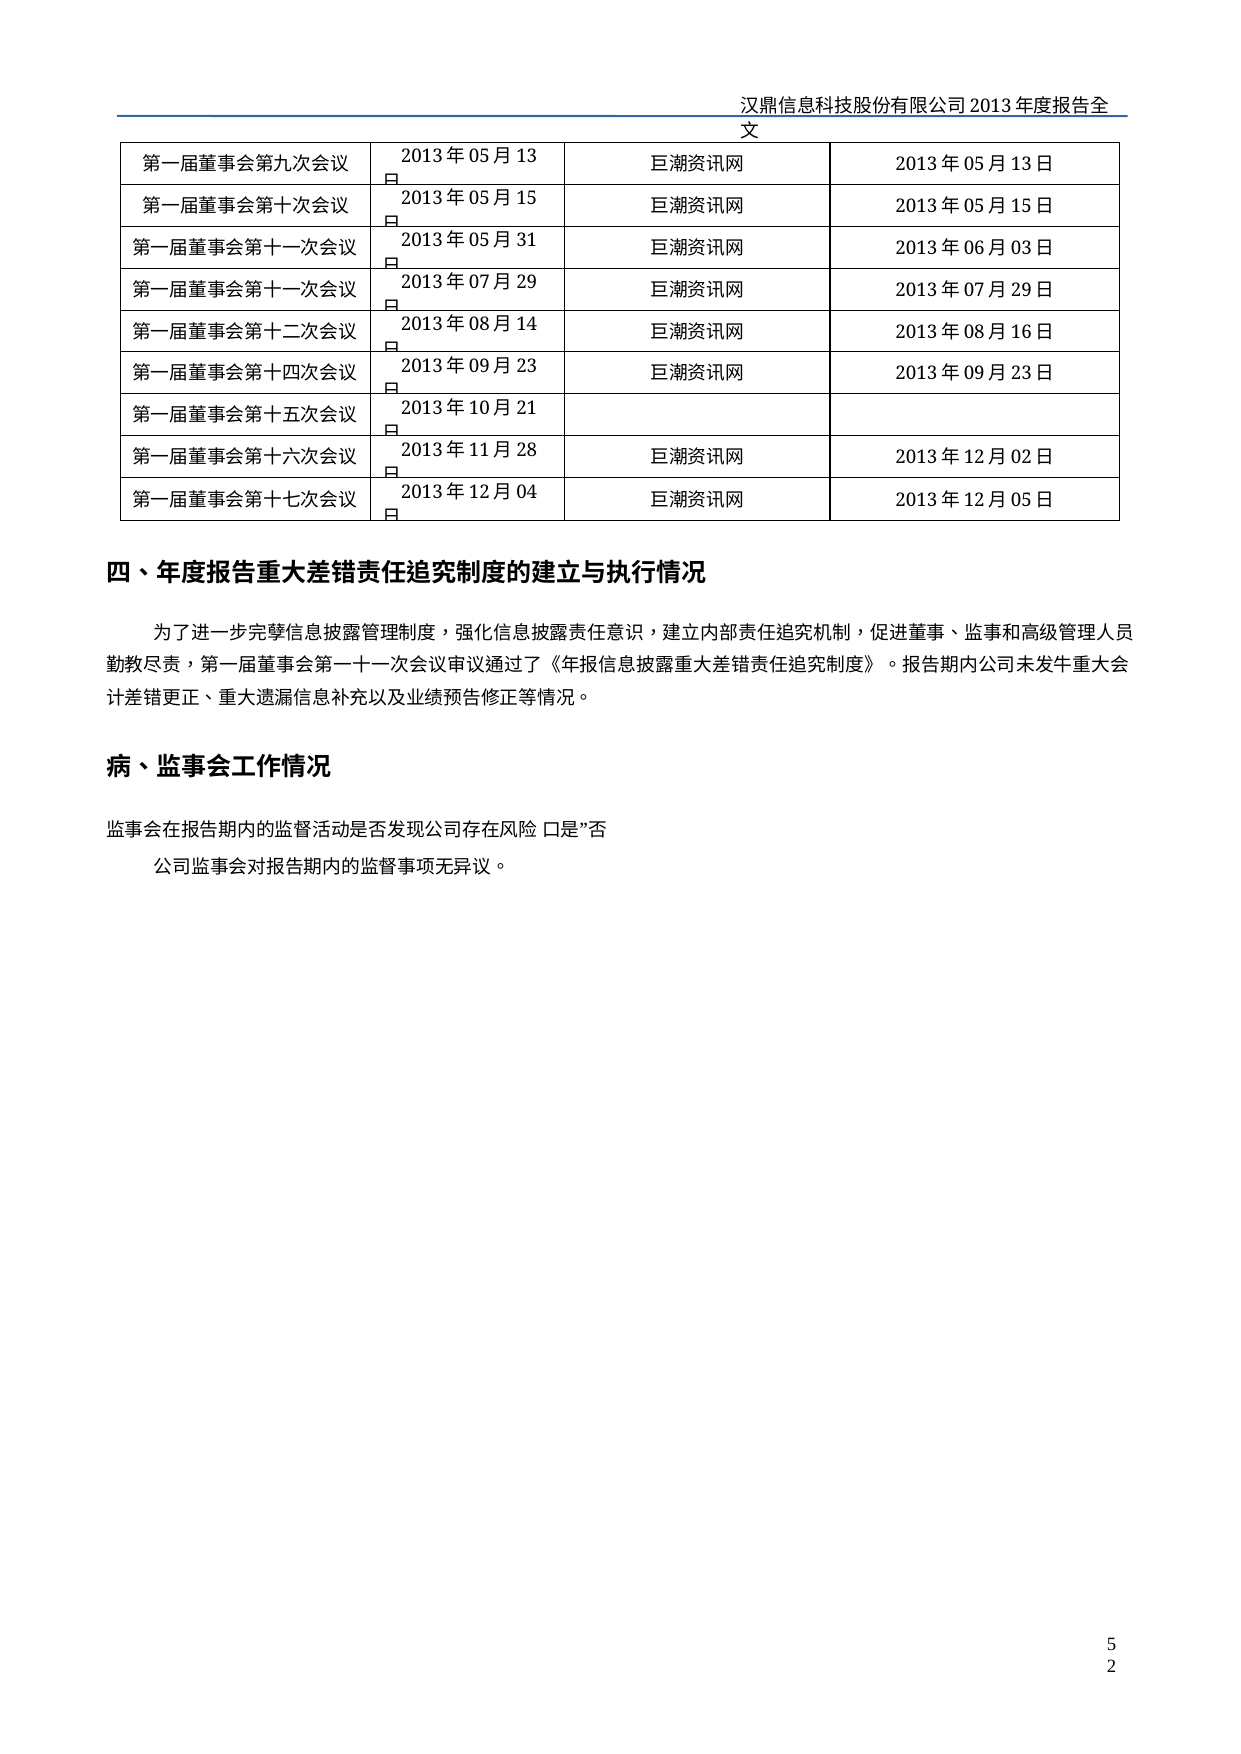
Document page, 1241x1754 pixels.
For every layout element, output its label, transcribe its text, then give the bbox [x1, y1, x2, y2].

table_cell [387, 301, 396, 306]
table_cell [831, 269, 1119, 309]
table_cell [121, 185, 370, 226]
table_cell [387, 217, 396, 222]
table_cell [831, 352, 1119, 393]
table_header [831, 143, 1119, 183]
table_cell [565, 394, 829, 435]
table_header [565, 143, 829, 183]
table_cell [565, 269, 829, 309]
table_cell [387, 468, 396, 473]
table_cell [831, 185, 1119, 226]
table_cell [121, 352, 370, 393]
text 公司监事会对报告期内的监督事项无异议。 [106, 844, 1134, 880]
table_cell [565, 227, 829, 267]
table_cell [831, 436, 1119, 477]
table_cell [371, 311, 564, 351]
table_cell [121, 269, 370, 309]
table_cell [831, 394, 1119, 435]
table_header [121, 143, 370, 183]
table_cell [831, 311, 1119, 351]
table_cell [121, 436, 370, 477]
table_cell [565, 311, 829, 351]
text 监事会在报告期内的监督活动是否发现公司存在风险 口是”否 [106, 807, 1134, 844]
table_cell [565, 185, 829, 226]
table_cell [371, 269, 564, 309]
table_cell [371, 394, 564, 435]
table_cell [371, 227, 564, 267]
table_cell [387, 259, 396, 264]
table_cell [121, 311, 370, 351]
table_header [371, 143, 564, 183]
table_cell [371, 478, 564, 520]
text 四、年度报告重大差错责任追究制度的建立与执行情况 [106, 554, 1134, 588]
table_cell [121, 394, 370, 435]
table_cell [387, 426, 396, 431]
text 为了进一步完孽信息披露管理制度，强化信息披露责任意识，建立内部责任追究机制，促进董事、监事和高级管理人员 勤教尽责，第一届董事会第一十一次会议审议通过了《年报信息披露重大差错责任追究制度》。报告期内公司未发牛重大会 计差错更正、重大遗漏信息补充以及业绩预告修正等情况。 [106, 613, 1134, 711]
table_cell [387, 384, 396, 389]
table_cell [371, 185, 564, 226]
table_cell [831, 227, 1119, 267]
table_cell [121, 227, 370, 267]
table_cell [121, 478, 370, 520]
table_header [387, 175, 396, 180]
text 病、监事会工作情况 [106, 748, 1134, 782]
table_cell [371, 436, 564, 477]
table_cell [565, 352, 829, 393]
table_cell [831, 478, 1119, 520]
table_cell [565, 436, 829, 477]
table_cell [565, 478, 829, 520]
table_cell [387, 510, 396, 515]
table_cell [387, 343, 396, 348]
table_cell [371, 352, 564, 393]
